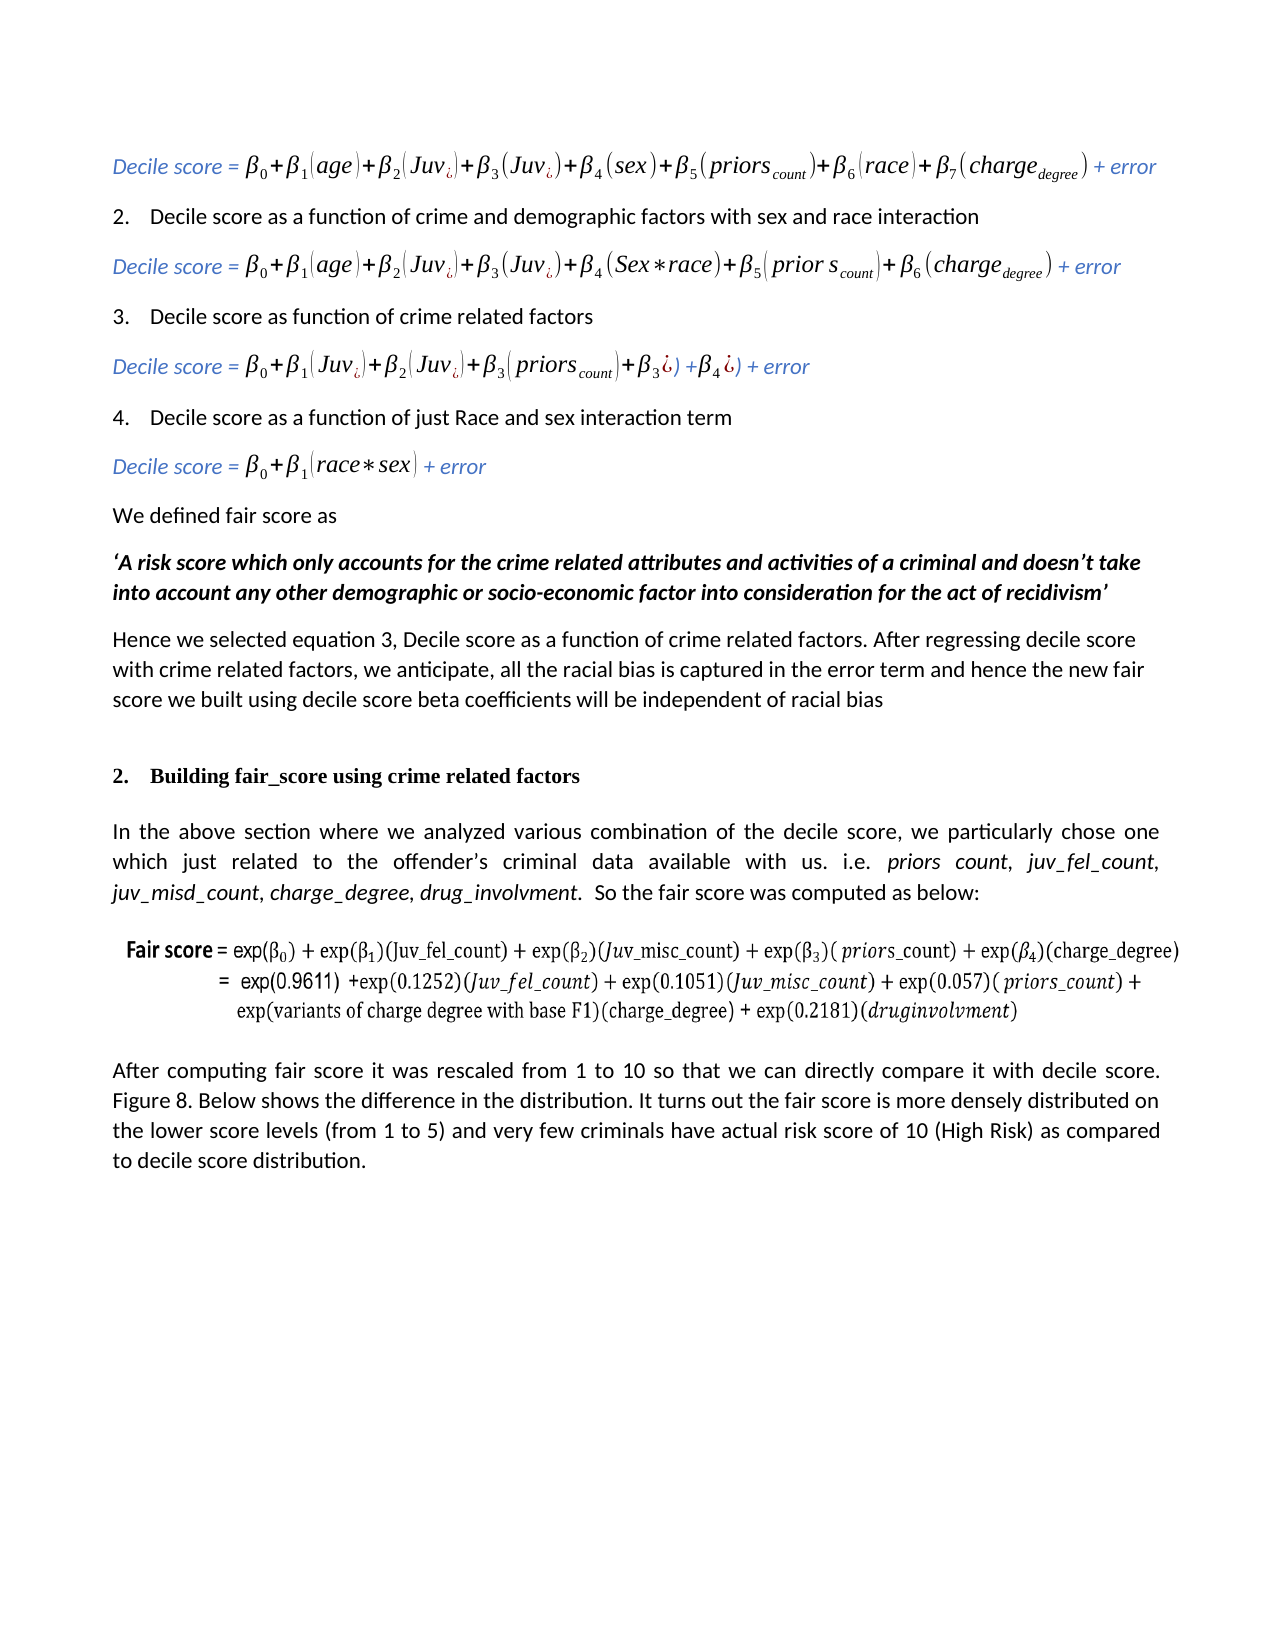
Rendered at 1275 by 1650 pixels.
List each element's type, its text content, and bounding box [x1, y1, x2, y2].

list Decile score as a function of crime and demographic factors with sex and race interaction [112, 202, 1162, 230]
subtitle Building fair_score using crime related factors [112, 745, 1162, 788]
text ‘A risk score which only accounts for the crime related attributes and activities of a criminal and doesn’t take into account any other demographic or socio-economic factor into consideration for the act of recidivism’ [112, 548, 1162, 606]
text In the above section where we analyzed various combination of the decile score, we particularly chose one which just related to the offender’s criminal data available with us. i.e. priors count, juv_fel_count, juv_misd_count, charge_degree, drug_involvment. So the fair score was computed as below: [112, 817, 1162, 906]
list Decile score as a function of just Race and sex interaction term [112, 403, 1162, 431]
text Decile score = + error [112, 449, 1162, 482]
text Hence we selected equation 3, Decile score as a function of crime related factors. After regressing decile score with crime related factors, we anticipate, all the racial bias is captured in the error term and hence the new fair score we built using decile score beta coefficients will be independent of racial bias [112, 625, 1162, 713]
list Decile score as function of crime related factors [112, 302, 1162, 330]
text Decile score = + error [112, 249, 1162, 283]
text After computing fair score it was rescaled from 1 to 10 so that we can directly compare it with decile score. Figure 8. Below shows the difference in the distribution. It turns out the fair score is more densely distributed on the lower score levels (from 1 to 5) and very few criminals have actual risk score of 10 (High Risk) as compared to decile score distribution. [112, 1056, 1162, 1174]
picture [112, 924, 1231, 1037]
text Decile score = + error [112, 150, 1162, 183]
text Decile score = ) +) + error [112, 349, 1162, 384]
text We defined fair score as [112, 501, 1162, 529]
